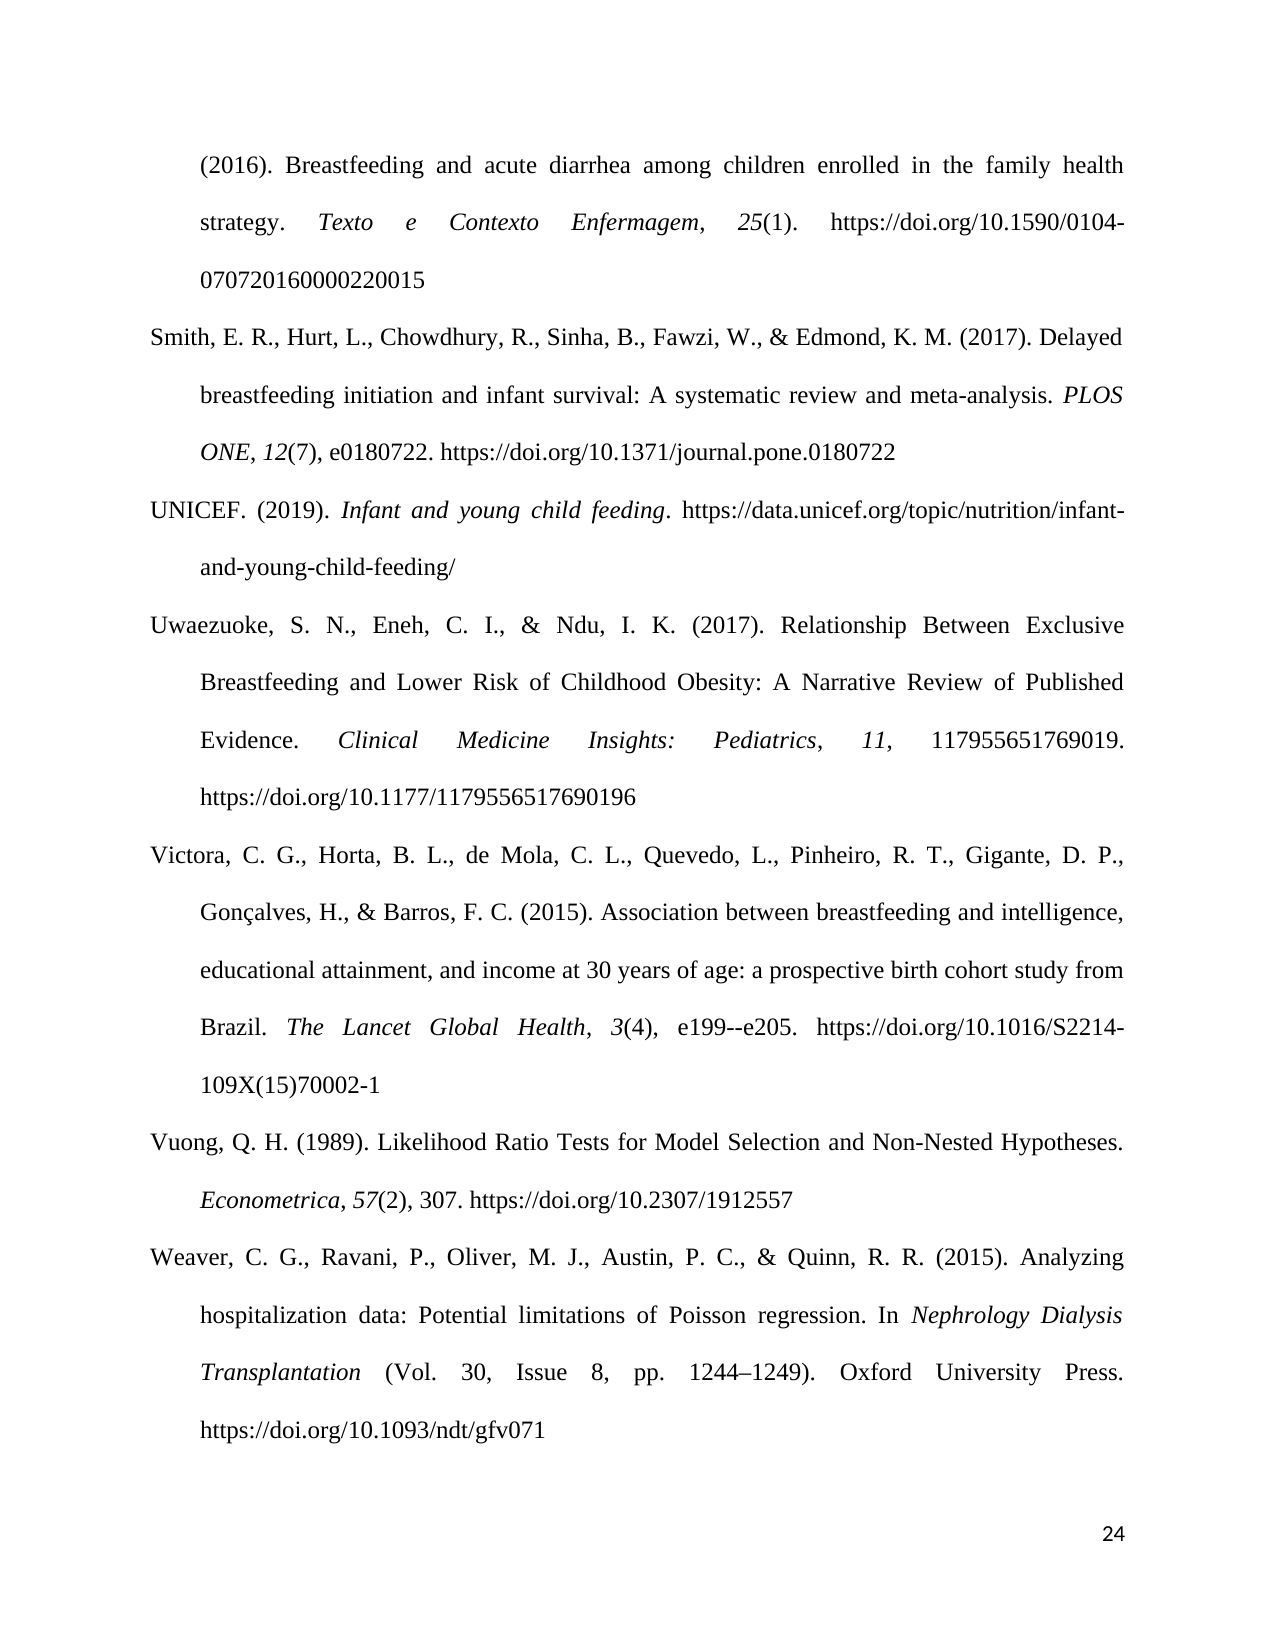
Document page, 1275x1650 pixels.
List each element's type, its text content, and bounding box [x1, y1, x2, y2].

text Uwaezuoke, S. N., Eneh, C. I., & Ndu, I. K. (2017). Relationship Between Exclusive Breastfeeding and Lower Risk of Childhood Obesity: A Narrative Review of Published Evidence. Clinical Medicine Insights: Pediatrics, 11, 117955651769019. https://doi.org/10.1177/1179556517690196 [150, 610, 1125, 811]
text UNICEF. (2019). Infant and young child feeding. https://data.unicef.org/topic/nutrition/infant-and-young-child-feeding/ [150, 495, 1125, 581]
text Vuong, Q. H. (1989). Likelihood Ratio Tests for Model Selection and Non-Nested Hypotheses. Econometrica, 57(2), 307. https://doi.org/10.2307/1912557 [150, 1127, 1125, 1214]
text Weaver, C. G., Ravani, P., Oliver, M. J., Austin, P. C., & Quinn, R. R. (2015). Analyzing hospitalization data: Potential limitations of Poisson regression. In Nephrology Dialysis Transplantation (Vol. 30, Issue 8, pp. 1244–1249). Oxford University Press. https://doi.org/10.1093/ndt/gfv071 [150, 1242, 1125, 1444]
text Smith, E. R., Hurt, L., Chowdhury, R., Sinha, B., Fawzi, W., & Edmond, K. M. (2017). Delayed breastfeeding initiation and infant survival: A systematic review and meta-analysis. PLOS ONE, 12(7), e0180722. https://doi.org/10.1371/journal.pone.0180722 [150, 322, 1125, 466]
text Victora, C. G., Horta, B. L., de Mola, C. L., Quevedo, L., Pinheiro, R. T., Gigante, D. P., Gonçalves, H., & Barros, F. C. (2015). Association between breastfeeding and intelligence, educational attainment, and income at 30 years of age: a prospective birth cohort study from Brazil. The Lancet Global Health, 3(4), e199--e205. https://doi.org/10.1016/S2214-109X(15)70002-1 [150, 840, 1125, 1099]
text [150, 150, 1125, 294]
